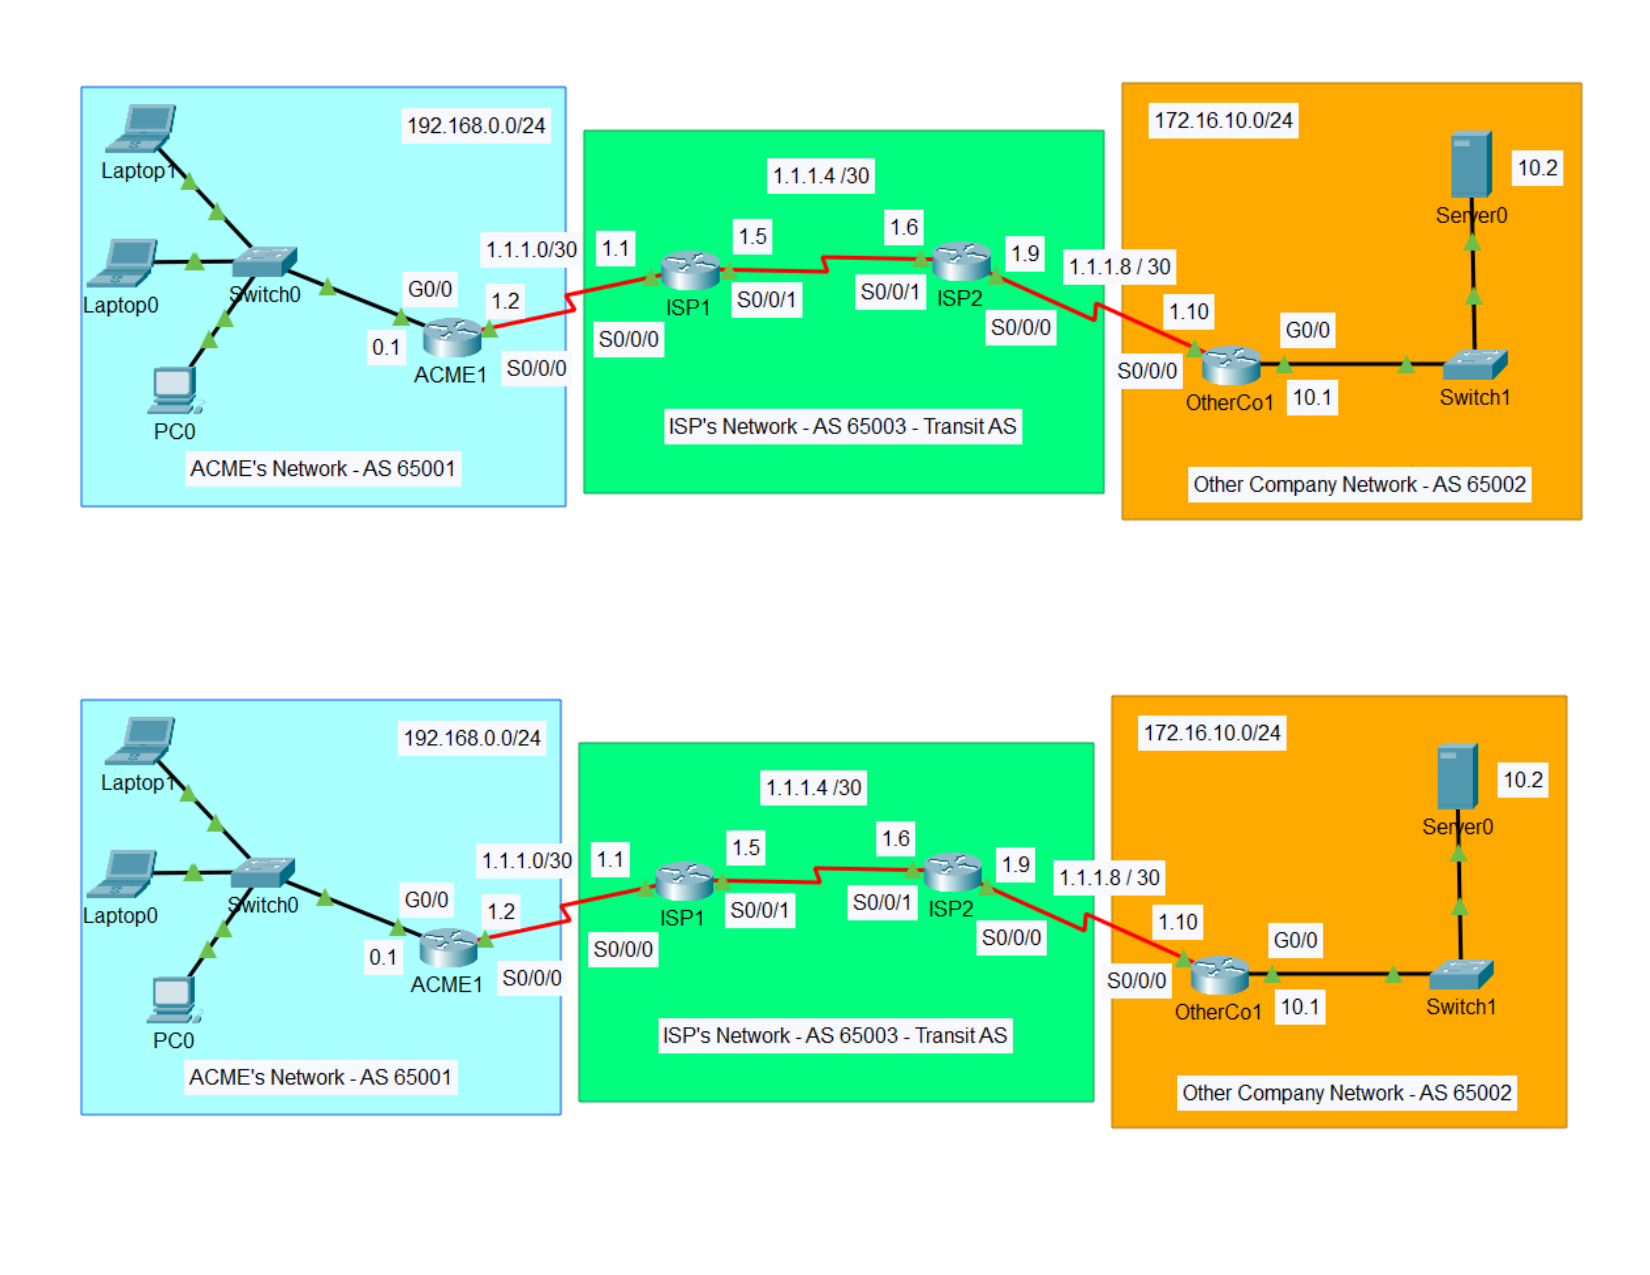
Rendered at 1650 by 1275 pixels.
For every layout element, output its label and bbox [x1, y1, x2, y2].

picture [75, 75, 1591, 529]
picture [75, 687, 1575, 1137]
